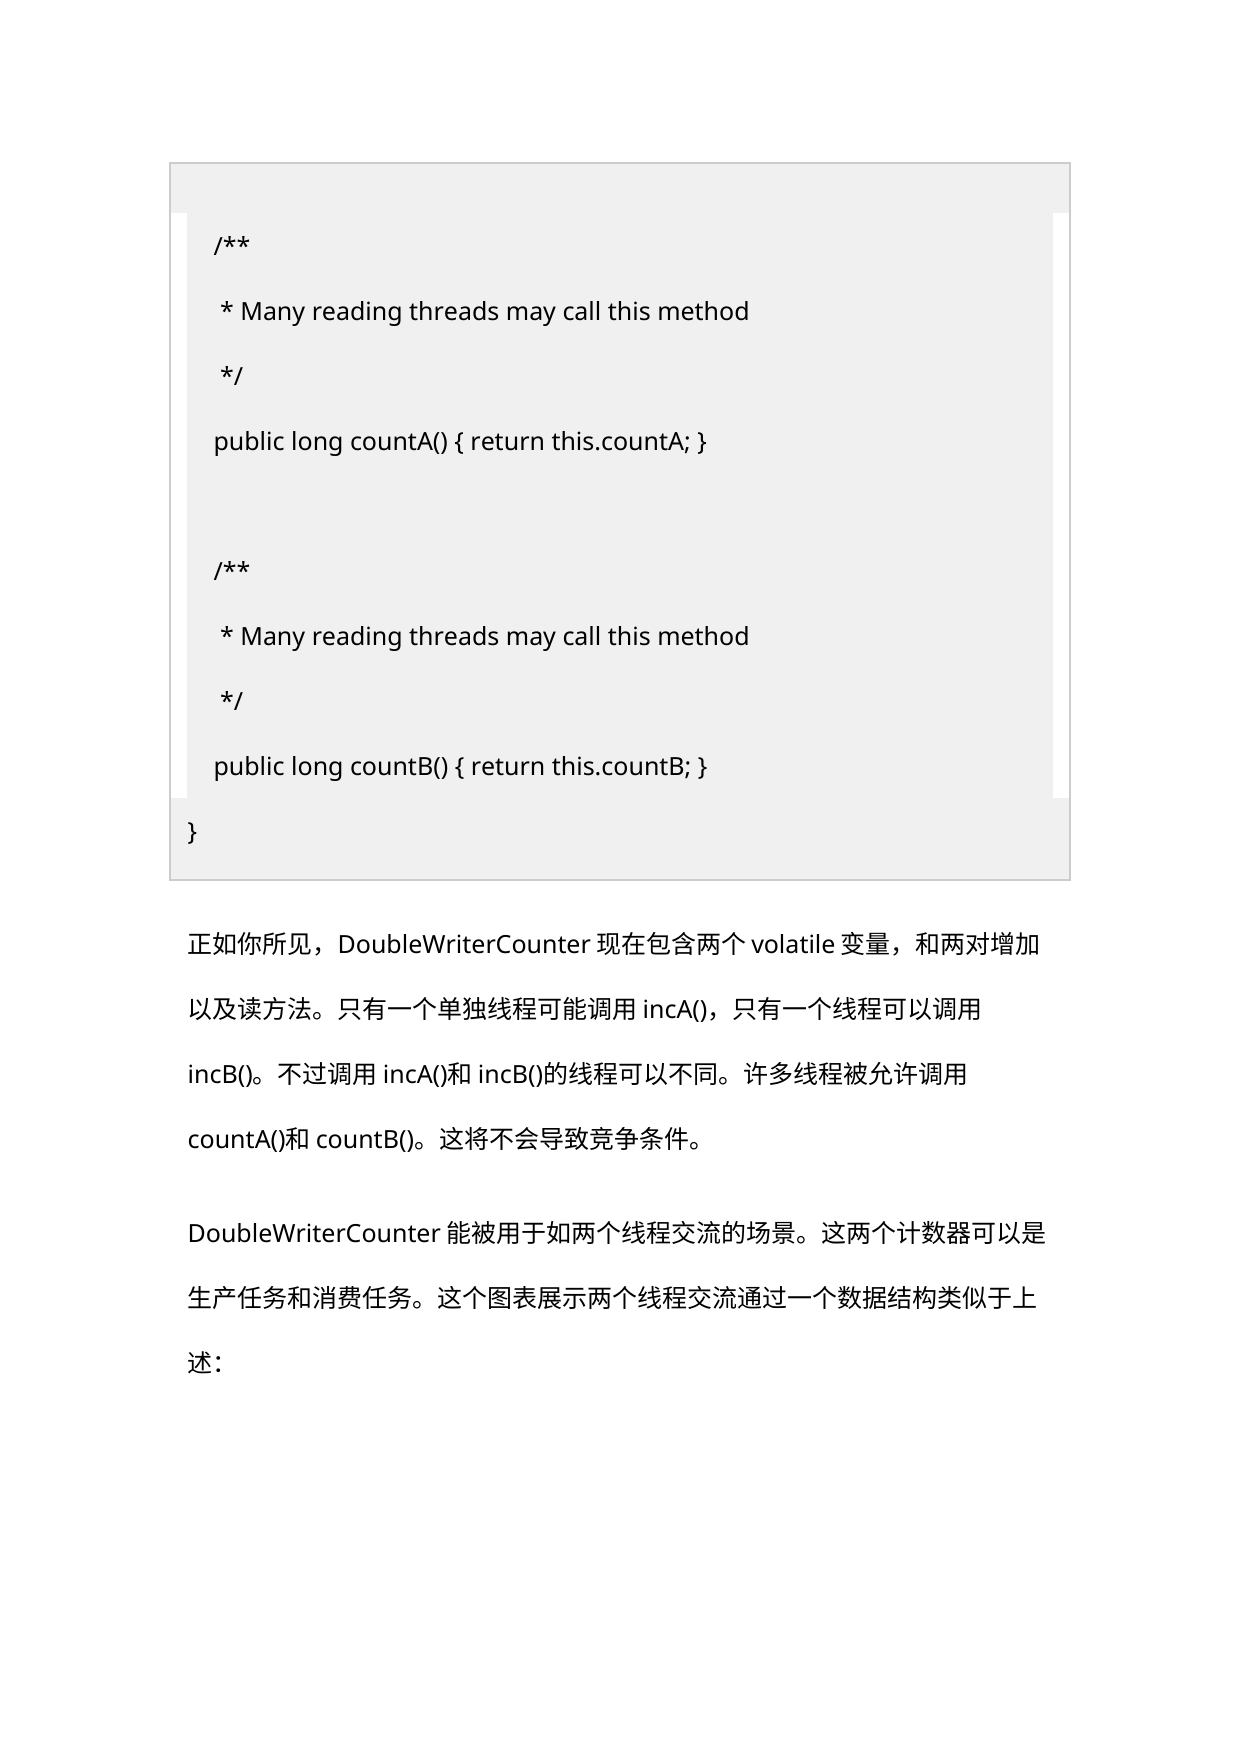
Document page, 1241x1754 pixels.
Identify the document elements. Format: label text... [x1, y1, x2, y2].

text */ [187, 343, 1053, 408]
text } [171, 779, 1069, 879]
text 正如你所见，DoubleWriterCounter现在包含两个volatile变量，和两对增加以及读方法。只有一个单独线程可能调用incA()，只有一个线程可以调用incB()。不过调用incA()和incB()的线程可以不同。许多线程被允许调用countA()和countB()。这将不会导致竞争条件。 [187, 910, 1053, 1170]
text * Many reading threads may call this method [187, 278, 1053, 343]
text /** [187, 538, 1053, 603]
text */ [187, 668, 1053, 733]
text public long countB() { return this.countB; } [187, 733, 1053, 779]
text DoubleWriterCounter能被用于如两个线程交流的场景。这两个计数器可以是生产任务和消费任务。这个图表展示两个线程交流通过一个数据结构类似于上述： [187, 1199, 1053, 1394]
text public long countA() { return this.countA; } [187, 408, 1053, 473]
text /** [187, 213, 1053, 278]
text * Many reading threads may call this method [187, 603, 1053, 668]
